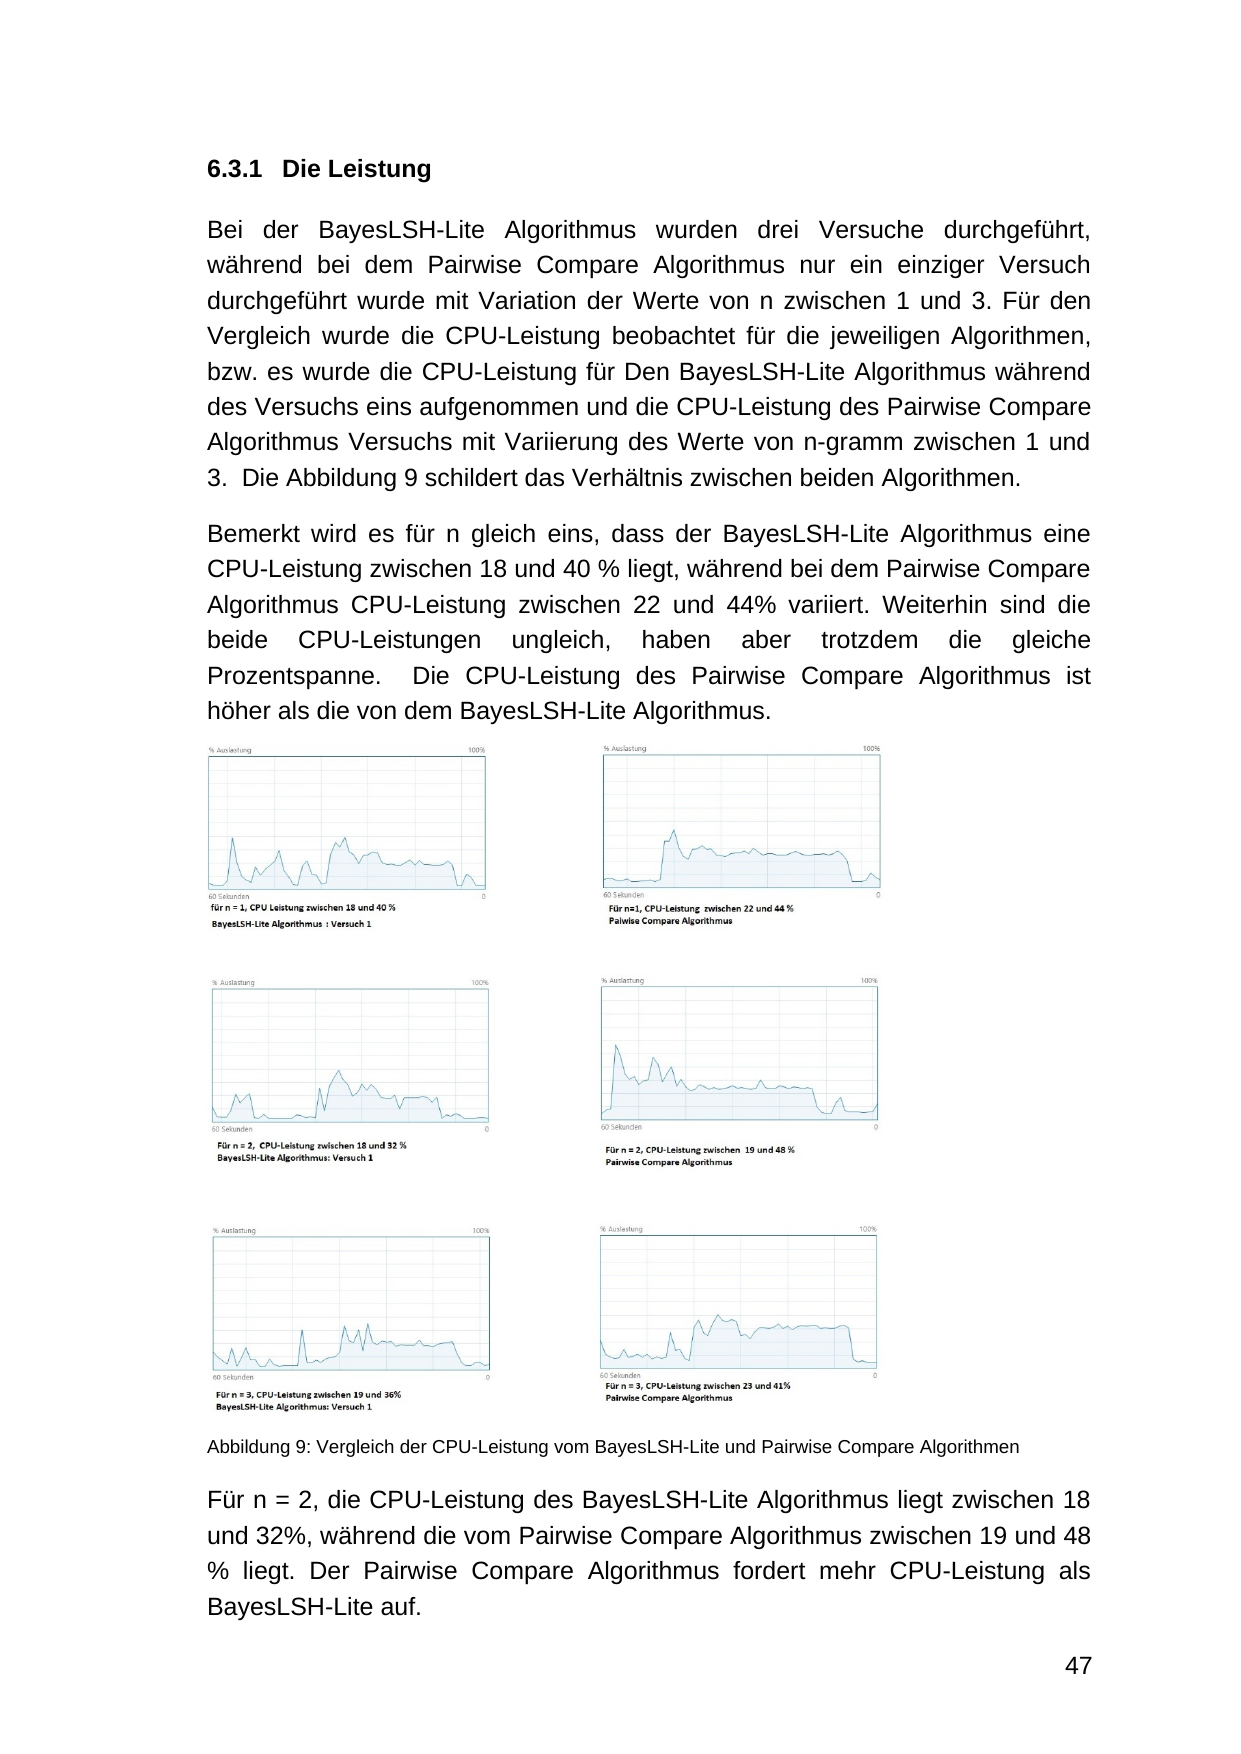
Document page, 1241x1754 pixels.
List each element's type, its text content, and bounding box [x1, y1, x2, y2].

text Bei der BayesLSH-Lite Algorithmus wurden drei Versuche durchgeführt, während bei dem Pairwise Compare Algorithmus nur ein einziger Versuch durchgeführt wurde mit Variation der Werte von n zwischen 1 und 3. Für den Vergleich wurde die CPU-Leistung beobachtet für die jeweiligen Algorithmen, bzw. es wurde die CPU-Leistung für Den BayesLSH-Lite Algorithmus während des Versuchs eins aufgenommen und die CPU-Leistung des Pairwise Compare Algorithmus Versuchs mit Variierung des Werte von n-gramm zwischen 1 und 3. Die Abbildung 9 schildert das Verhältnis zwischen beiden Algorithmen. [207, 208, 1092, 491]
text Für n = 2, die CPU-Leistung des BayesLSH-Lite Algorithmus liegt zwischen 18 und 32%, während die vom Pairwise Compare Algorithmus zwischen 19 und 48 % liegt. Der Pairwise Compare Algorithmus fordert mehr CPU-Leistung als BayesLSH-Lite auf. [207, 1478, 1092, 1620]
text Bemerkt wird es für n gleich eins, dass der BayesLSH-Lite Algorithmus eine CPU-Leistung zwischen 18 und 40 % liegt, während bei dem Pairwise Compare Algorithmus CPU-Leistung zwischen 22 und 44% variiert. Weiterhin sind die beide CPU-Leistungen ungleich, haben aber trotzdem die gleiche Prozentspanne. Die CPU-Leistung des Pairwise Compare Algorithmus ist höher als die von dem BayesLSH-Lite Algorithmus. [207, 512, 1092, 725]
subtitle Die Leistung [207, 148, 1092, 183]
picture [206, 745, 892, 1416]
text Abbildung 9: Vergleich der CPU-Leistung vom BayesLSH-Lite und Pairwise Compare Algorithmen [207, 1436, 1092, 1458]
